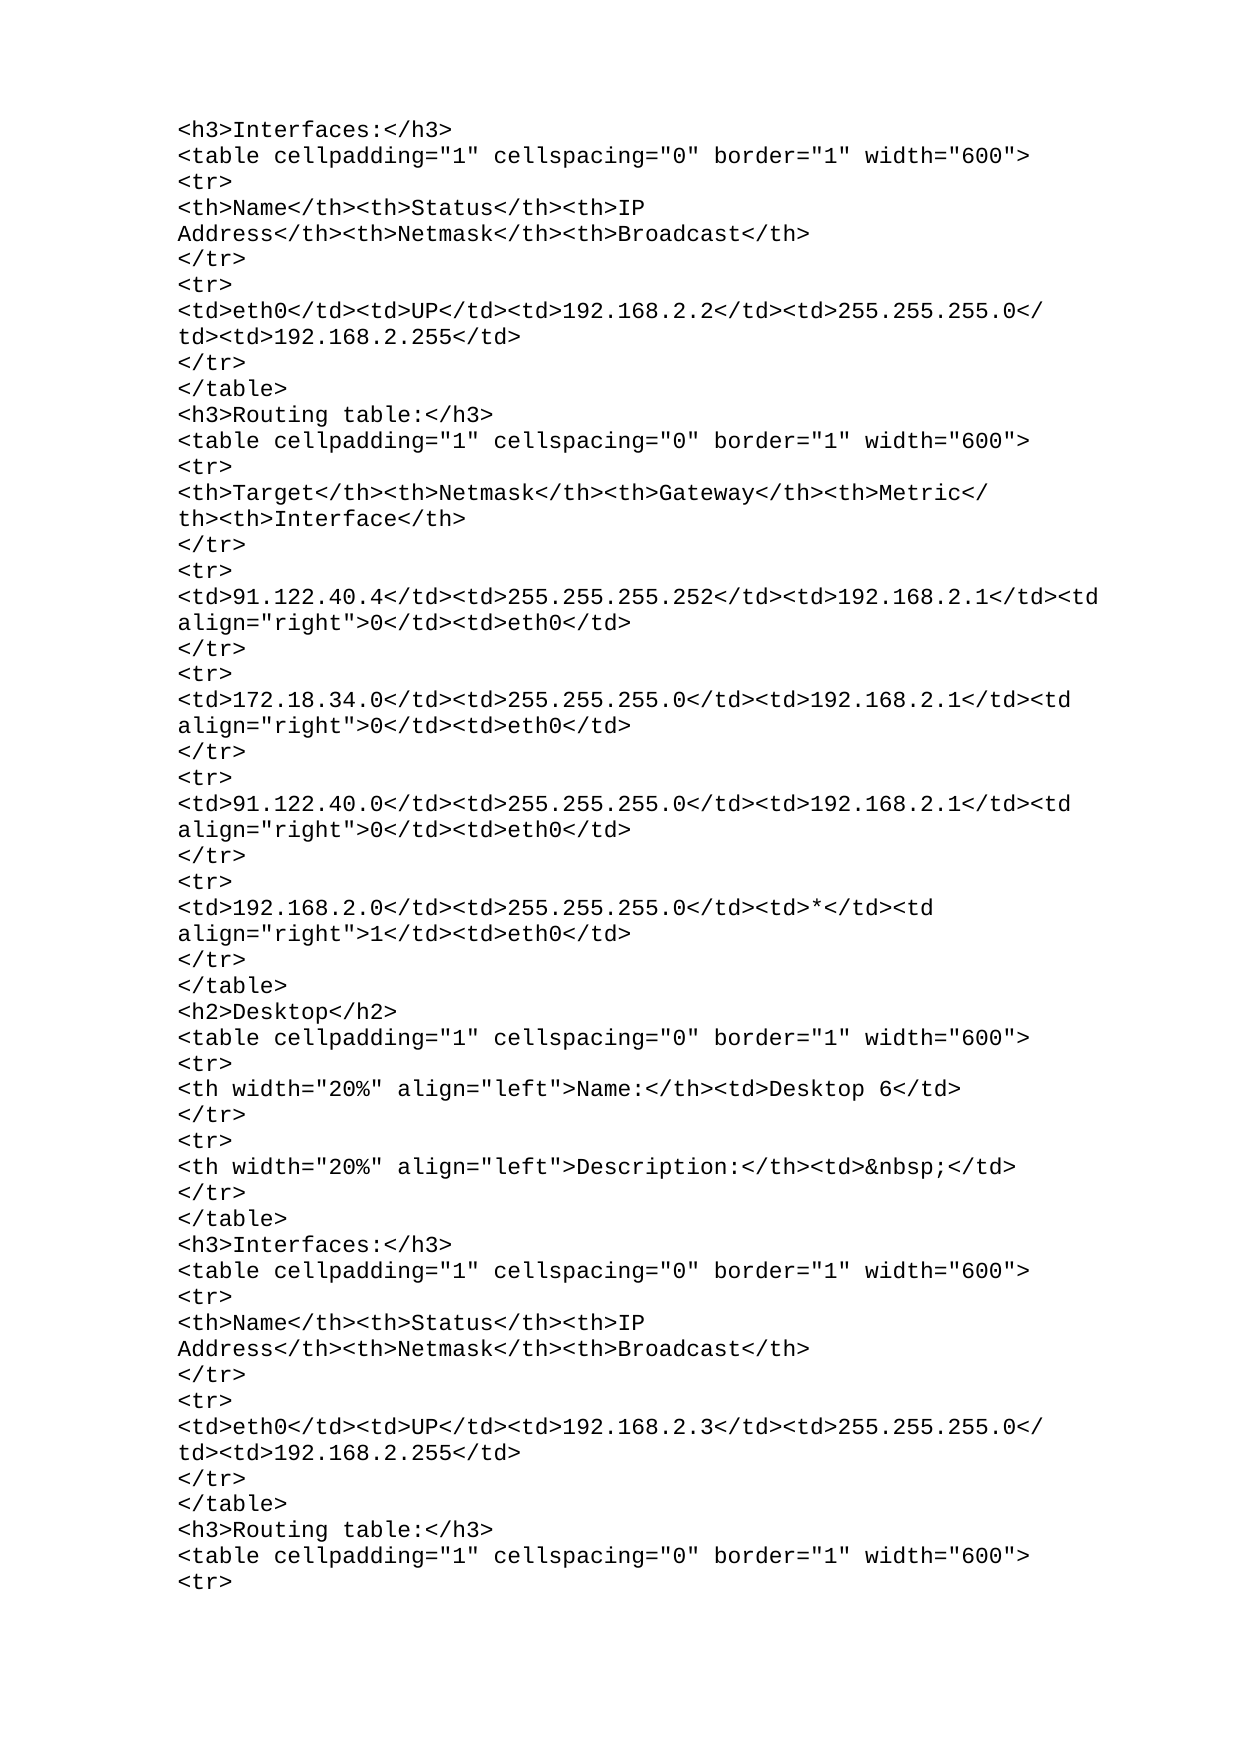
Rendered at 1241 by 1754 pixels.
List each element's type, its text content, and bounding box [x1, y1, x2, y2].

text <th width="20%" align="left">Name:</th><td>Desktop 6</td> [177, 1078, 1152, 1104]
text <table cellpadding="1" cellspacing="0" border="1" width="600"> [177, 1545, 1152, 1571]
text <table cellpadding="1" cellspacing="0" border="1" width="600"> [177, 429, 1152, 455]
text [177, 144, 1152, 170]
text <tr> [177, 663, 1152, 689]
text <th>Target</th><th>Netmask</th><th>Gateway</th><th>Metric</th><th>Interface</th> [177, 481, 1152, 533]
text </table> [177, 1493, 1152, 1519]
text </tr> [177, 844, 1152, 870]
text <table cellpadding="1" cellspacing="0" border="1" width="600"> [177, 1259, 1152, 1285]
text </table> [177, 974, 1152, 1000]
text </tr> [177, 352, 1152, 377]
text <tr> [177, 1130, 1152, 1156]
text <h3>Routing table:</h3> [177, 403, 1152, 429]
text <td>172.18.34.0</td><td>255.255.255.0</td><td>192.168.2.1</td><td align="right">0</td><td>eth0</td> [177, 689, 1152, 741]
text <td>192.168.2.0</td><td>255.255.255.0</td><td>*</td><td align="right">1</td><td>eth0</td> [177, 896, 1152, 948]
text </tr> [177, 948, 1152, 974]
text </tr> [177, 1182, 1152, 1207]
text <tr> [177, 1285, 1152, 1311]
text <tr> [177, 1571, 1152, 1597]
text <h3>Routing table:</h3> [177, 1519, 1152, 1545]
text <tr> [177, 170, 1152, 196]
text <table cellpadding="1" cellspacing="0" border="1" width="600"> [177, 1026, 1152, 1052]
text <tr> [177, 559, 1152, 585]
text </tr> [177, 1104, 1152, 1130]
text <tr> [177, 870, 1152, 896]
text <h3>Interfaces:</h3> [177, 1233, 1152, 1259]
text <th width="20%" align="left">Description:</th><td>&nbsp;</td> [177, 1156, 1152, 1182]
text <th>Name</th><th>Status</th><th>IP Address</th><th>Netmask</th><th>Broadcast</th> [177, 1311, 1152, 1363]
text </tr> [177, 1363, 1152, 1389]
text <tr> [177, 1052, 1152, 1078]
text <h3>Interfaces:</h3> [177, 118, 1152, 144]
text <td>eth0</td><td>UP</td><td>192.168.2.2</td><td>255.255.255.0</td><td>192.168.2.255</td> [177, 300, 1152, 352]
text <tr> [177, 455, 1152, 481]
text </table> [177, 377, 1152, 403]
text </tr> [177, 533, 1152, 559]
text <td>91.122.40.4</td><td>255.255.255.252</td><td>192.168.2.1</td><td align="right">0</td><td>eth0</td> [177, 585, 1152, 637]
text <tr> [177, 274, 1152, 300]
text <th>Name</th><th>Status</th><th>IP Address</th><th>Netmask</th><th>Broadcast</th> [177, 196, 1152, 248]
text <tr> [177, 1389, 1152, 1415]
text <td>eth0</td><td>UP</td><td>192.168.2.3</td><td>255.255.255.0</td><td>192.168.2.255</td> [177, 1415, 1152, 1467]
text </table> [177, 1207, 1152, 1233]
text <td>91.122.40.0</td><td>255.255.255.0</td><td>192.168.2.1</td><td align="right">0</td><td>eth0</td> [177, 792, 1152, 844]
text <h2>Desktop</h2> [177, 1000, 1152, 1026]
text </tr> [177, 248, 1152, 274]
text </tr> [177, 637, 1152, 663]
text </tr> [177, 741, 1152, 767]
text </tr> [177, 1467, 1152, 1493]
text <tr> [177, 767, 1152, 792]
